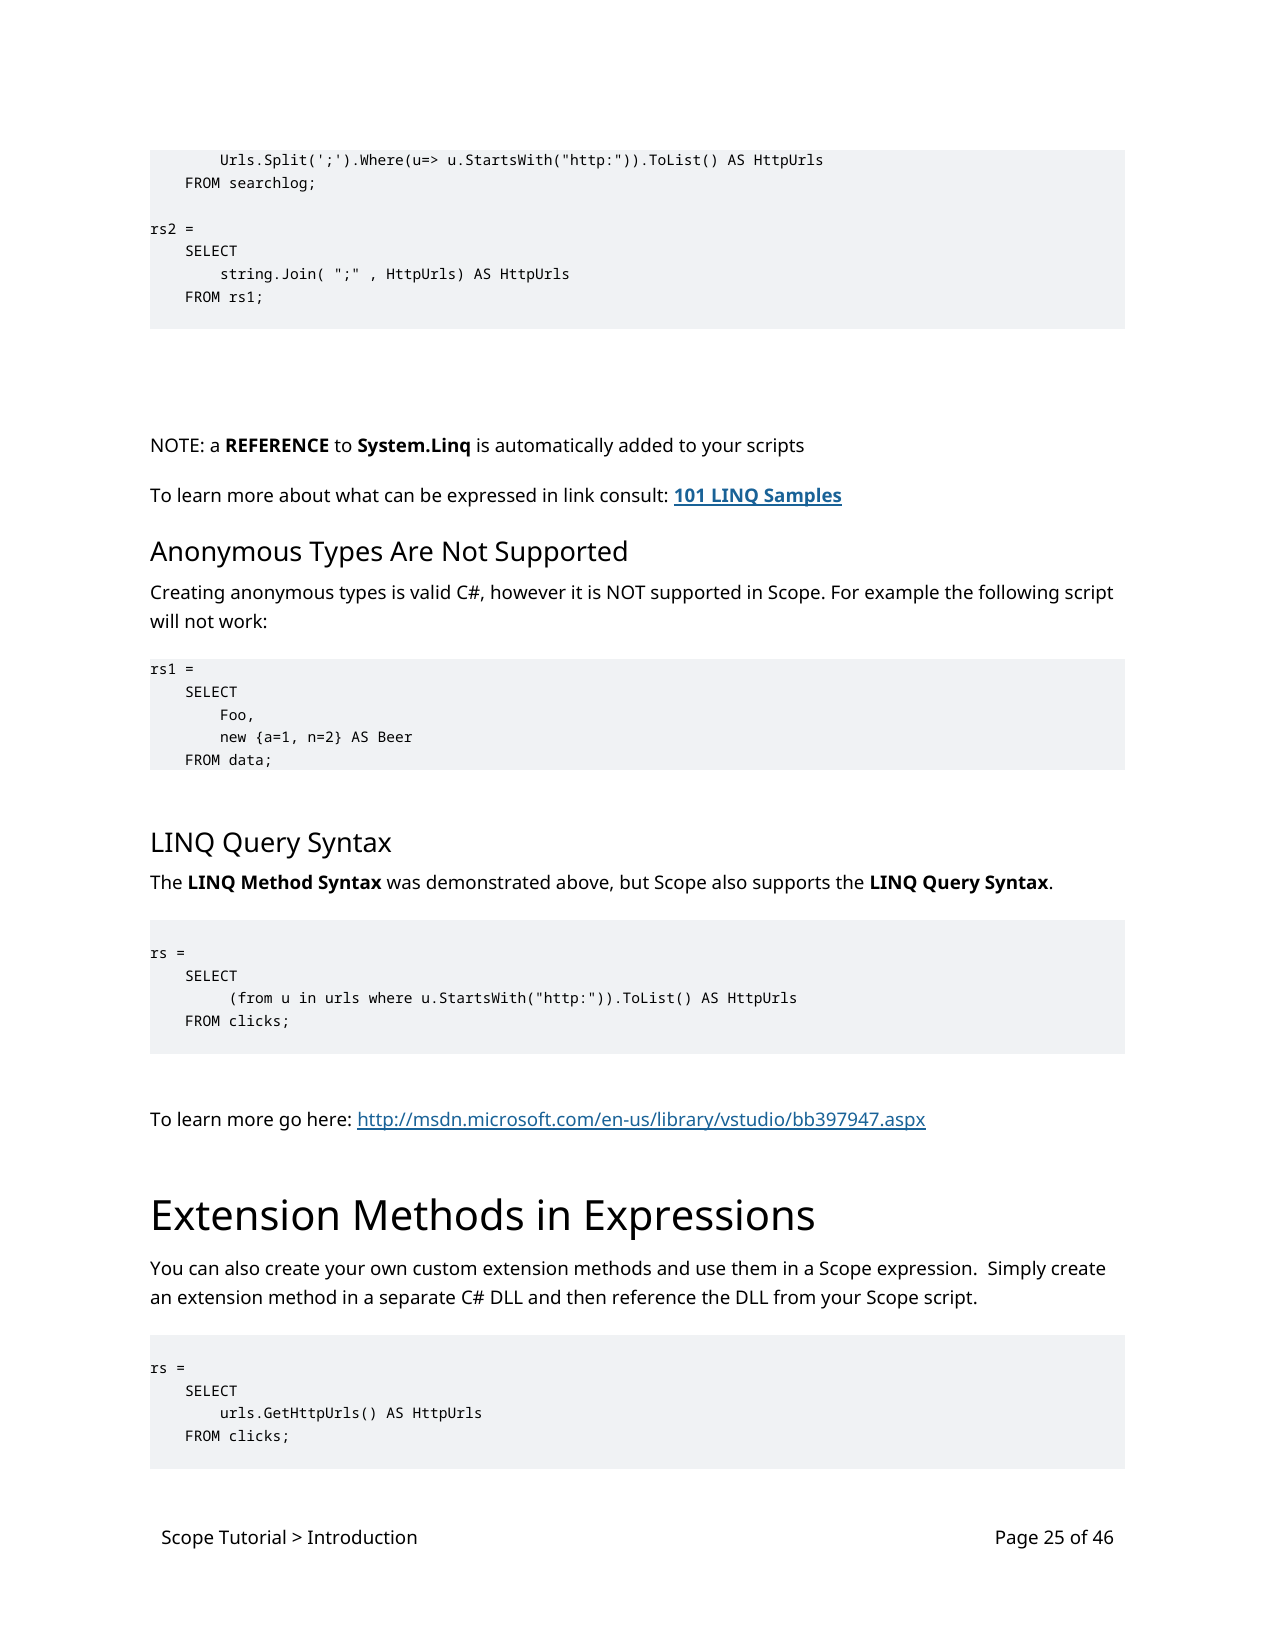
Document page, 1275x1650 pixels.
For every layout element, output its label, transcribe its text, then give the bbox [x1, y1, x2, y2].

text The LINQ Method Syntax was demonstrated above, but Scope also supports the LINQ Query Syntax. [150, 869, 1125, 895]
text FROM searchlog; [150, 173, 1125, 193]
subtitle Anonymous Types Are Not Supported [150, 533, 1125, 570]
text rs = SELECT [150, 1357, 1125, 1400]
text Urls.Split(';').Where(u=> u.StartsWith("http:")).ToList() AS HttpUrls [150, 150, 1125, 170]
text SELECT [150, 682, 1125, 702]
text Creating anonymous types is valid C#, however it is NOT supported in Scope. For example the following script will not work: [150, 579, 1125, 634]
text string.Join( ";" , HttpUrls) AS HttpUrls [150, 264, 1125, 284]
text FROM data; [150, 750, 1125, 770]
text rs1 = [150, 659, 1125, 679]
text SELECT [150, 241, 1125, 261]
text FROM rs1; [150, 287, 1125, 307]
text You can also create your own custom extension methods and use them in a Scope expression. Simply create an extension method in a separate C# DLL and then reference the DLL from your Scope script. [150, 1255, 1125, 1310]
text To learn more go here: http://msdn.microsoft.com/en-us/library/vstudio/bb397947.aspx [150, 1107, 1125, 1132]
text rs = SELECT [150, 942, 1125, 985]
text Foo, [150, 704, 1125, 724]
text FROM clicks; [150, 1426, 1125, 1446]
text rs2 = [150, 218, 1125, 238]
text urls.GetHttpUrls() AS HttpUrls [150, 1403, 1125, 1423]
text (from u in urls where u.StartsWith("http:")).ToList() AS HttpUrls [150, 988, 1125, 1008]
text NOTE: a REFERENCE to System.Linq is automatically added to your scripts [150, 433, 1125, 458]
text FROM clicks; [150, 1011, 1125, 1031]
subtitle Extension Methods in Expressions [150, 1186, 1125, 1243]
subtitle LINQ Query Syntax [150, 823, 1125, 860]
text To learn more about what can be expressed in link consult: 101 LINQ Samples [150, 483, 1125, 508]
text new {a=1, n=2} AS Beer [150, 727, 1125, 747]
